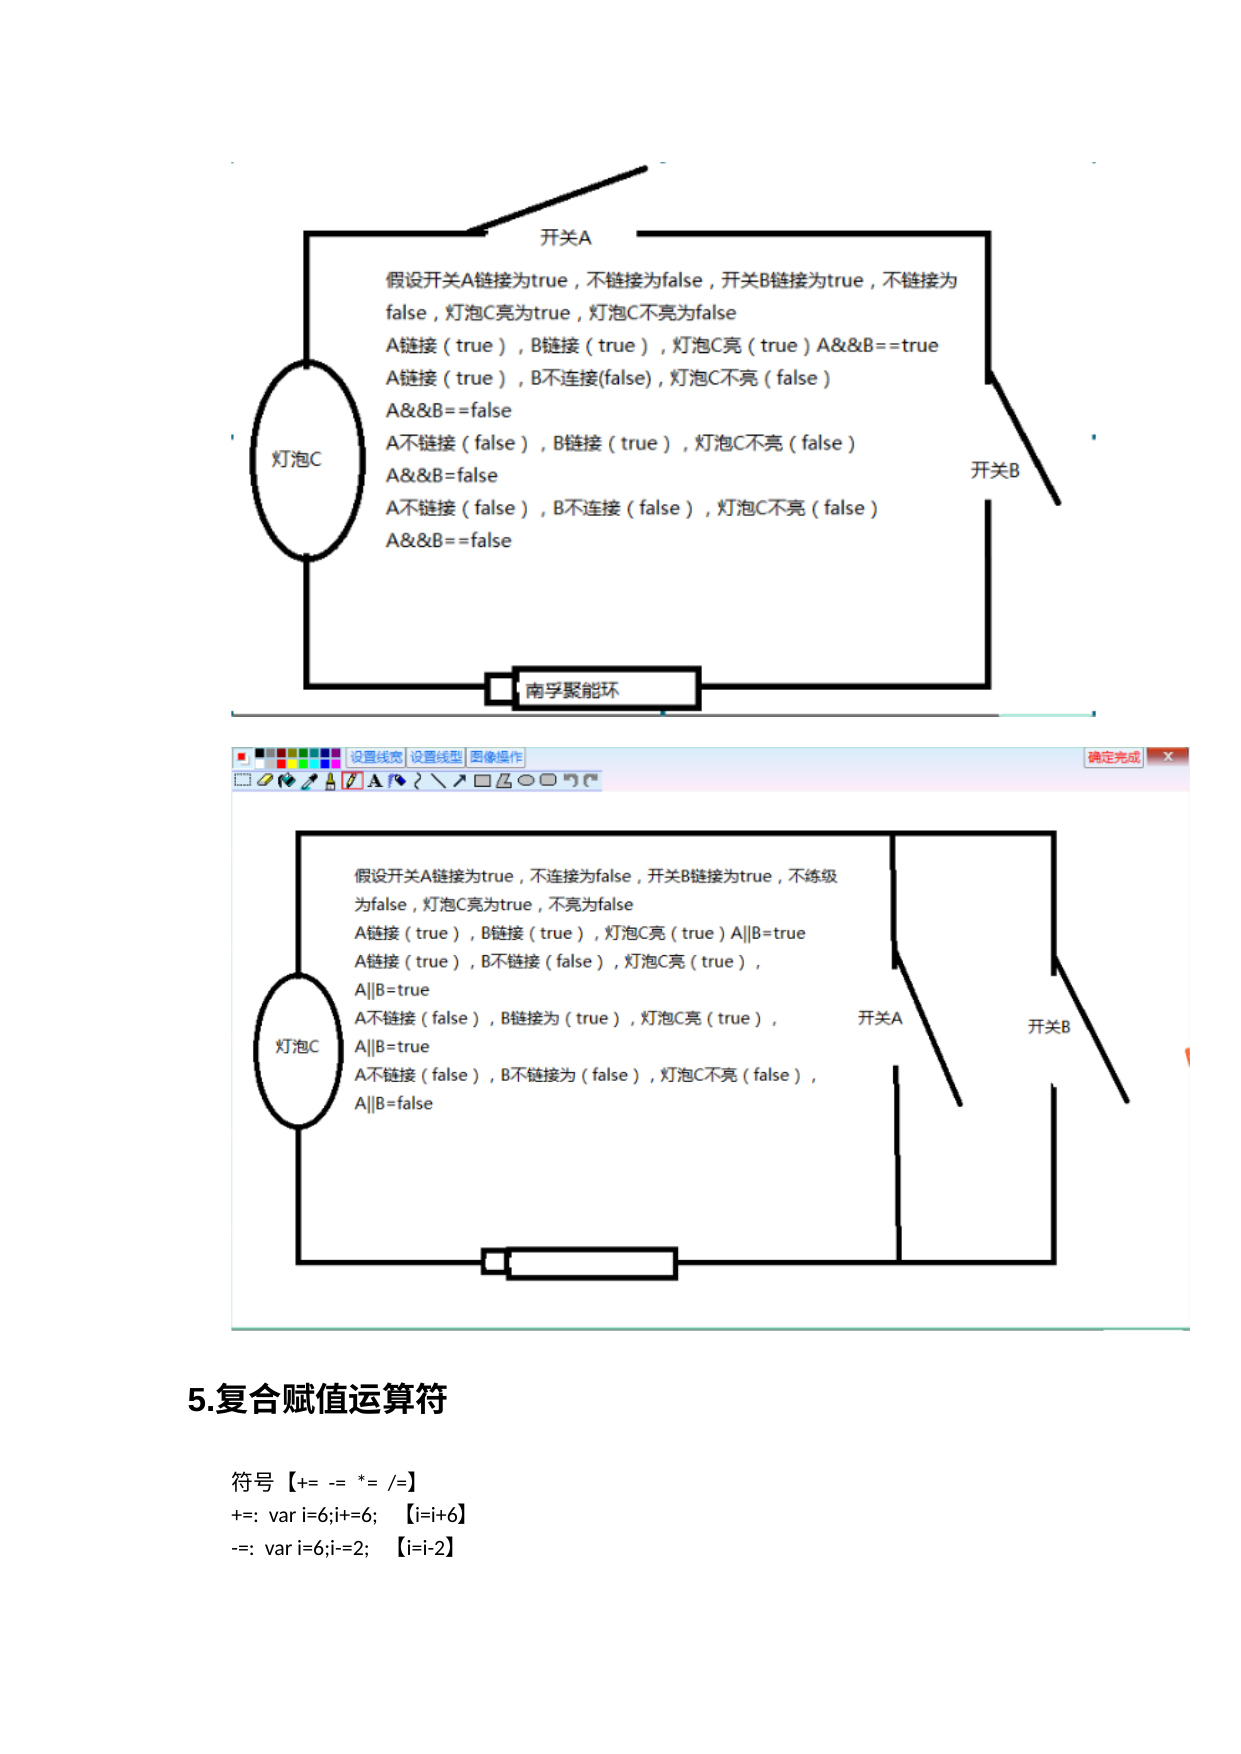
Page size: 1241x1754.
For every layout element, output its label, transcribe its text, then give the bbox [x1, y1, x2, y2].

picture [231, 747, 1190, 1331]
text -=: var i=6;i-=2; 【i=i-2】 [187, 1529, 1053, 1562]
text +=: var i=6;i+=6; 【i=i+6】 [187, 1497, 1053, 1529]
subtitle 复合赋值运算符 [187, 1364, 1053, 1429]
text 符号【+= -= *= /=】 [187, 1464, 1053, 1497]
picture [231, 162, 1096, 717]
